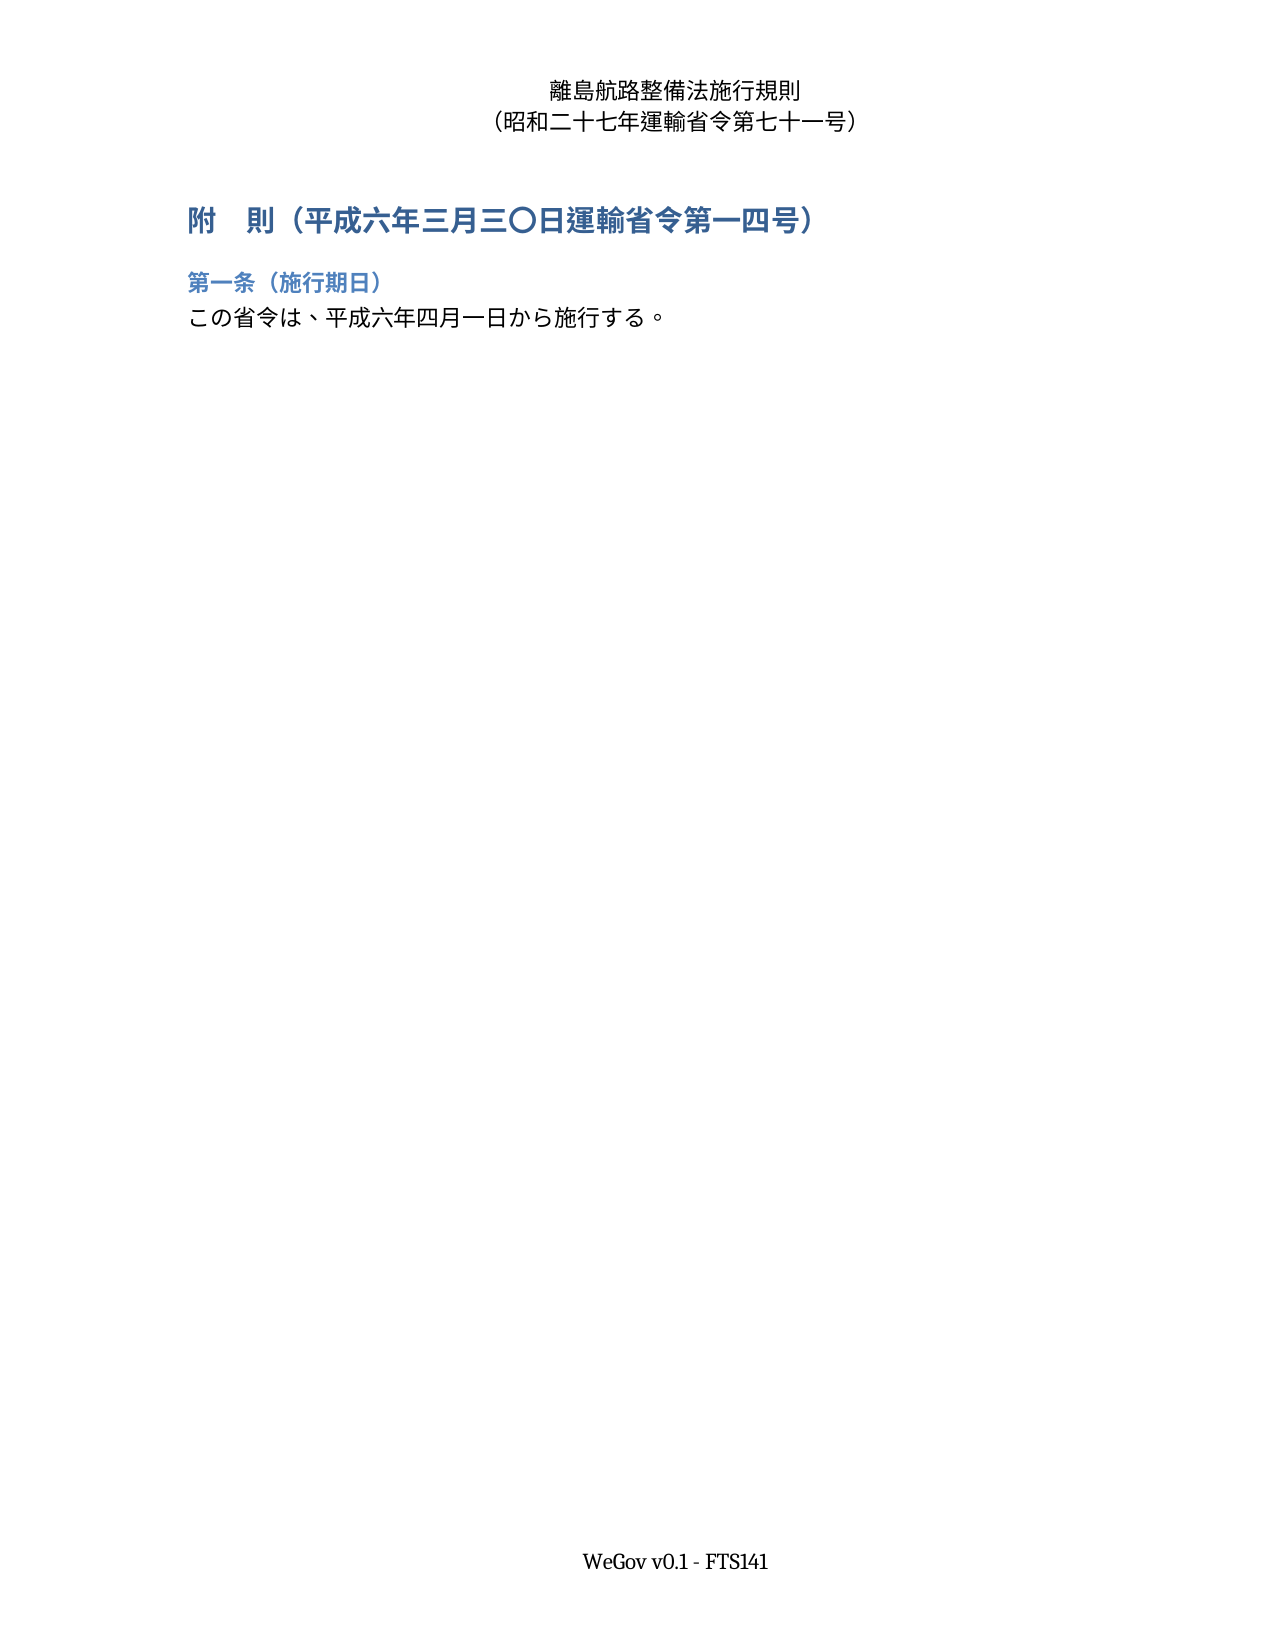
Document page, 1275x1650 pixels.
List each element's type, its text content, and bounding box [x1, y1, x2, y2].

subtitle 附 則（平成六年三月三〇日運輸省令第一四号） [187, 200, 1087, 240]
subtitle 第一条（施行期日） [187, 266, 1087, 298]
text この省令は、平成六年四月一日から施行する。 [187, 302, 1087, 334]
